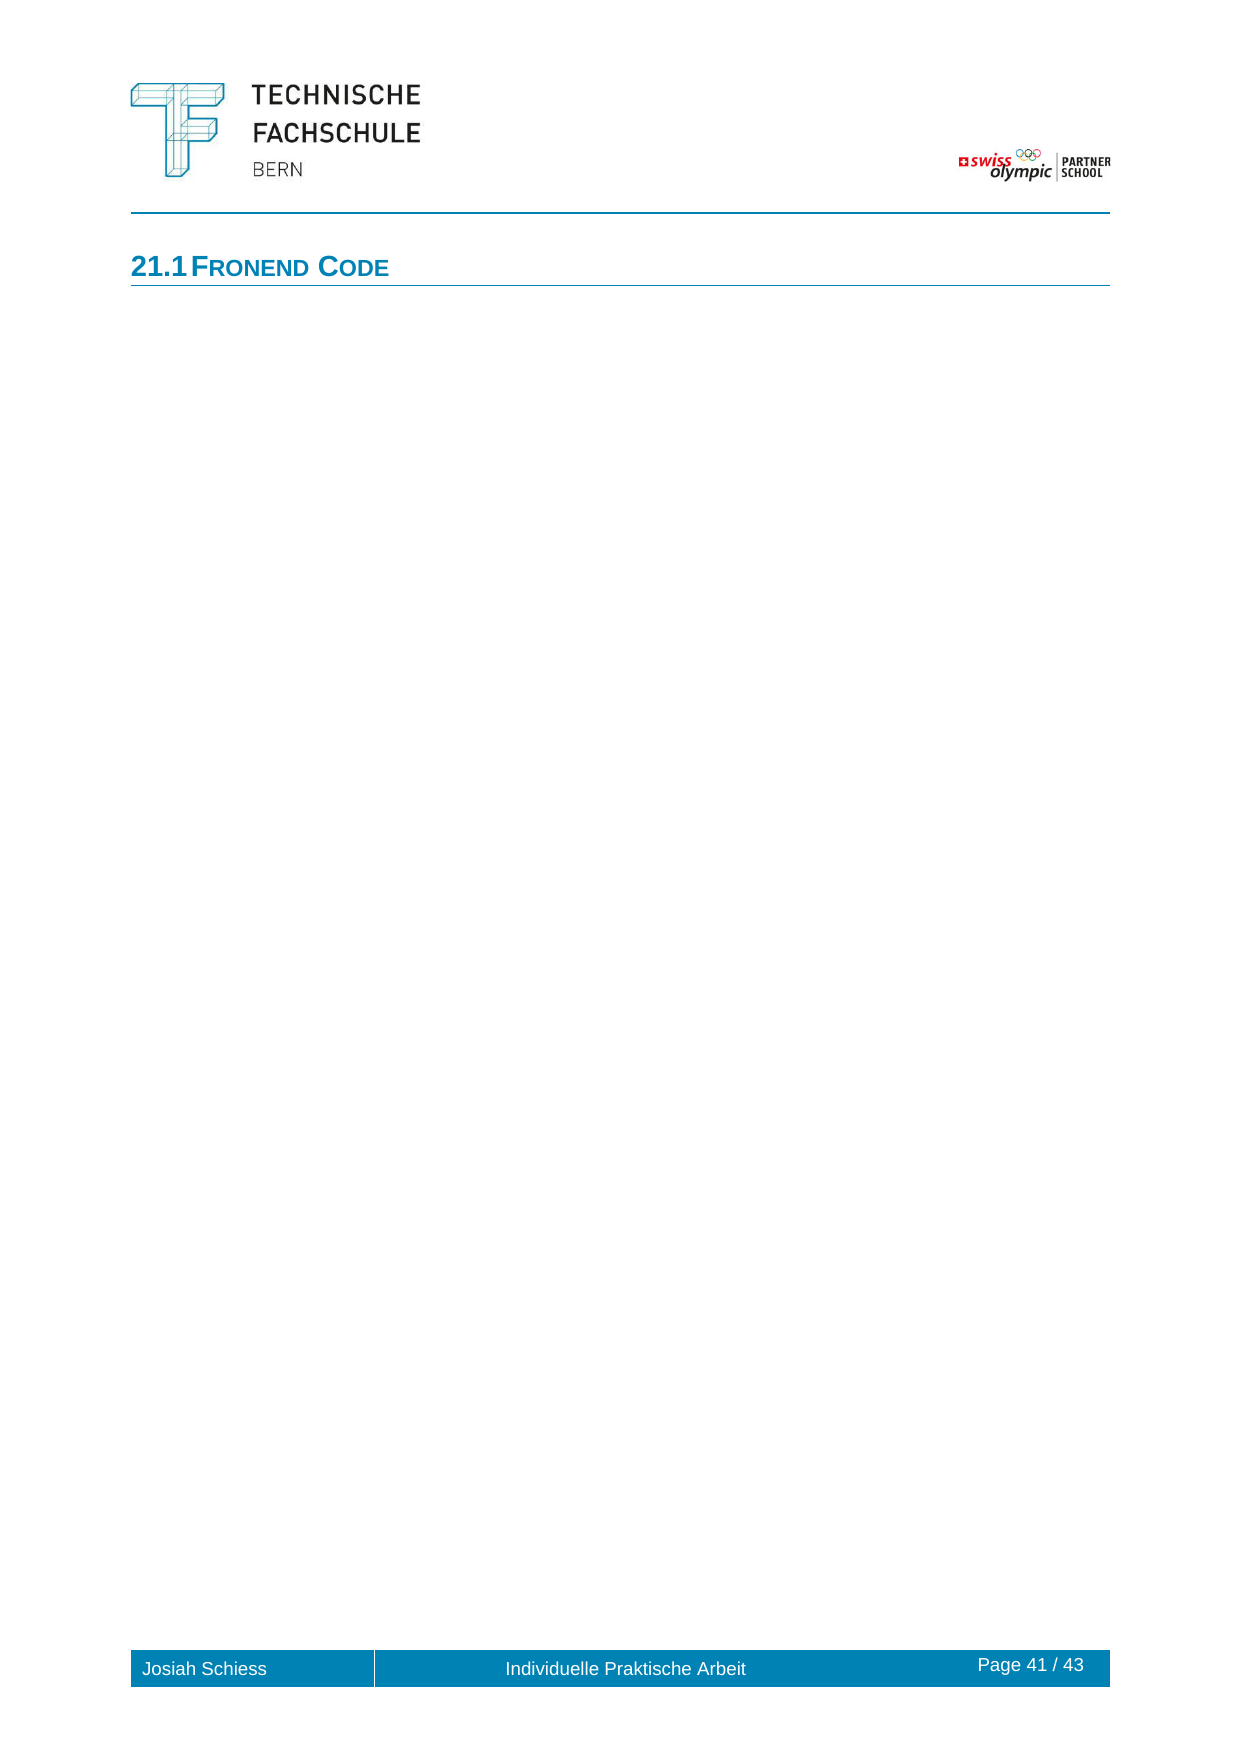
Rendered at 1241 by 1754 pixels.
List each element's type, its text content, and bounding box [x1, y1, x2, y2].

picture [130, 83, 1111, 210]
subtitle Fronend Code [131, 249, 1110, 285]
